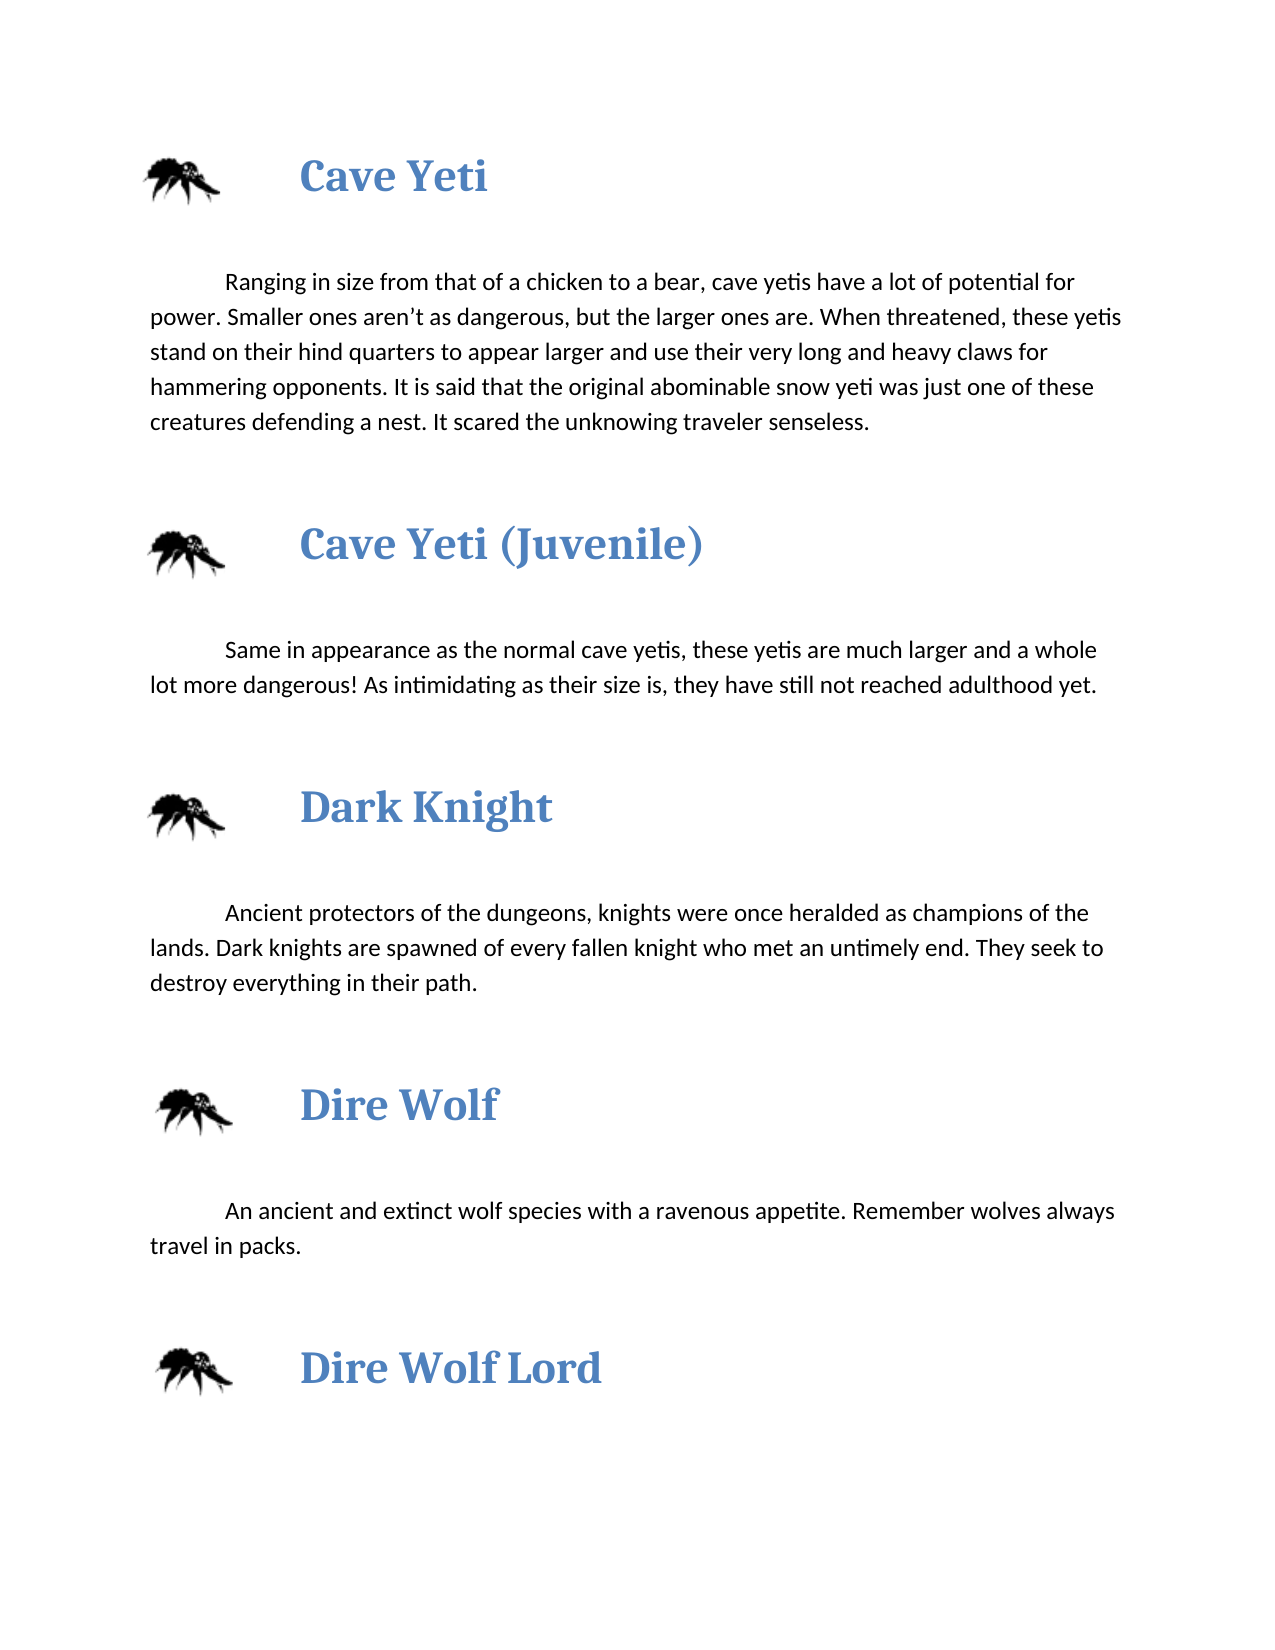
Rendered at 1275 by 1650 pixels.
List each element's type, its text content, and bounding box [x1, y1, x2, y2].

subtitle Dire Wolf [225, 1079, 1125, 1132]
picture [146, 790, 226, 845]
picture [142, 154, 221, 209]
text Ranging in size from that of a chicken to a bear, cave yetis have a lot of potential for power. Smaller ones aren’t as dangerous, but the larger ones are. When threatened, these yetis stand on their hind quarters to appear larger and use their very long and heavy claws for hammering opponents. It is said that the original abominable snow yeti was just one of these creatures defending a nest. It scared the unknowing traveler senseless. [150, 266, 1125, 437]
text Same in appearance as the normal cave yetis, these yetis are much larger and a whole lot more dangerous! As intimidating as their size is, they have still not reached adulthood yet. [150, 634, 1125, 700]
subtitle Dire Wolf Lord [225, 1342, 1125, 1395]
picture [154, 1344, 233, 1400]
subtitle Dark Knight [225, 781, 1125, 834]
text Ancient protectors of the dungeons, knights were once heralded as champions of the lands. Dark knights are spawned of every fallen knight who met an untimely end. They seek to destroy everything in their path. [150, 897, 1125, 998]
text An ancient and extinct wolf species with a ravenous appetite. Remember wolves always travel in packs. [150, 1195, 1125, 1261]
picture [154, 1085, 233, 1140]
subtitle Cave Yeti (Juvenile) [225, 518, 1125, 571]
subtitle Cave Yeti [225, 150, 1125, 203]
picture [146, 527, 226, 583]
